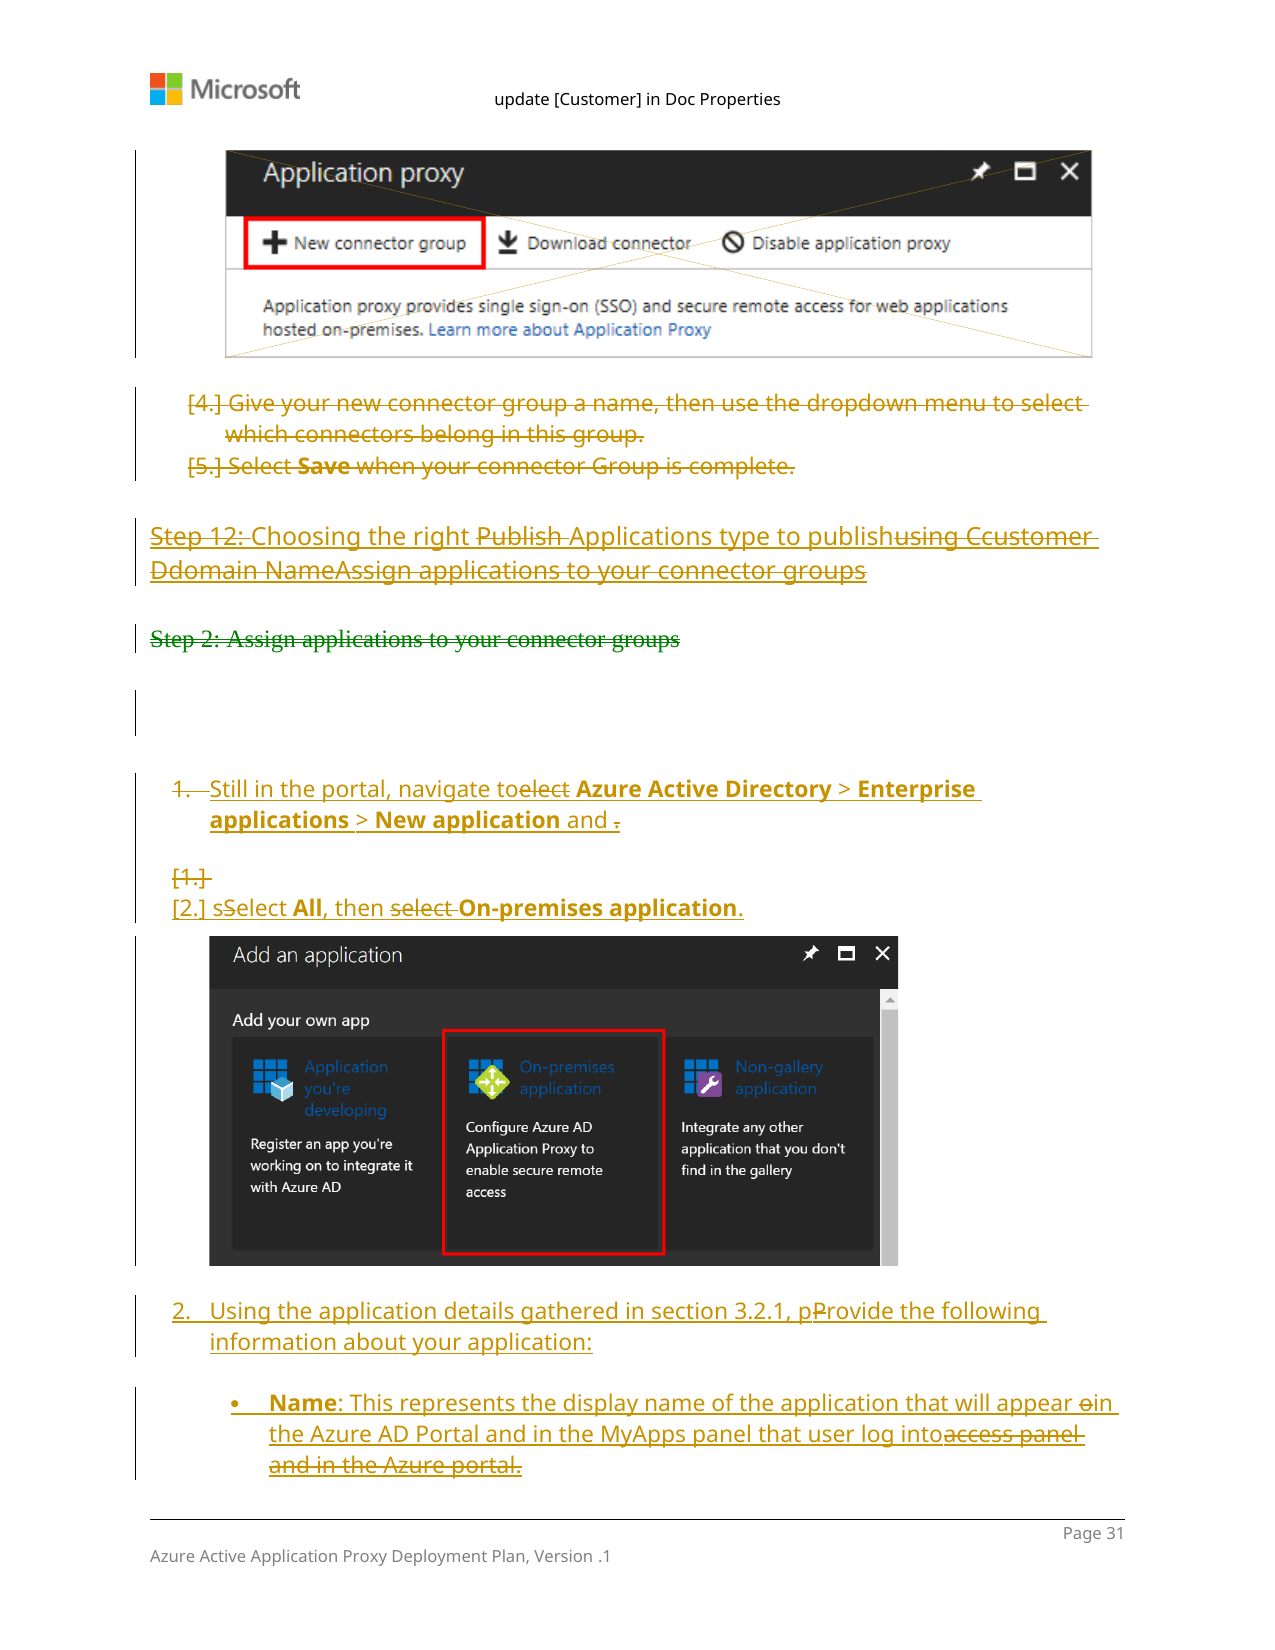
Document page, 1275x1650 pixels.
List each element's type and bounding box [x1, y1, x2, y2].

picture [229, 255, 1088, 358]
picture [150, 73, 300, 106]
picture [230, 150, 1087, 253]
picture [663, 151, 1093, 357]
picture [225, 151, 654, 357]
picture [209, 936, 899, 1266]
